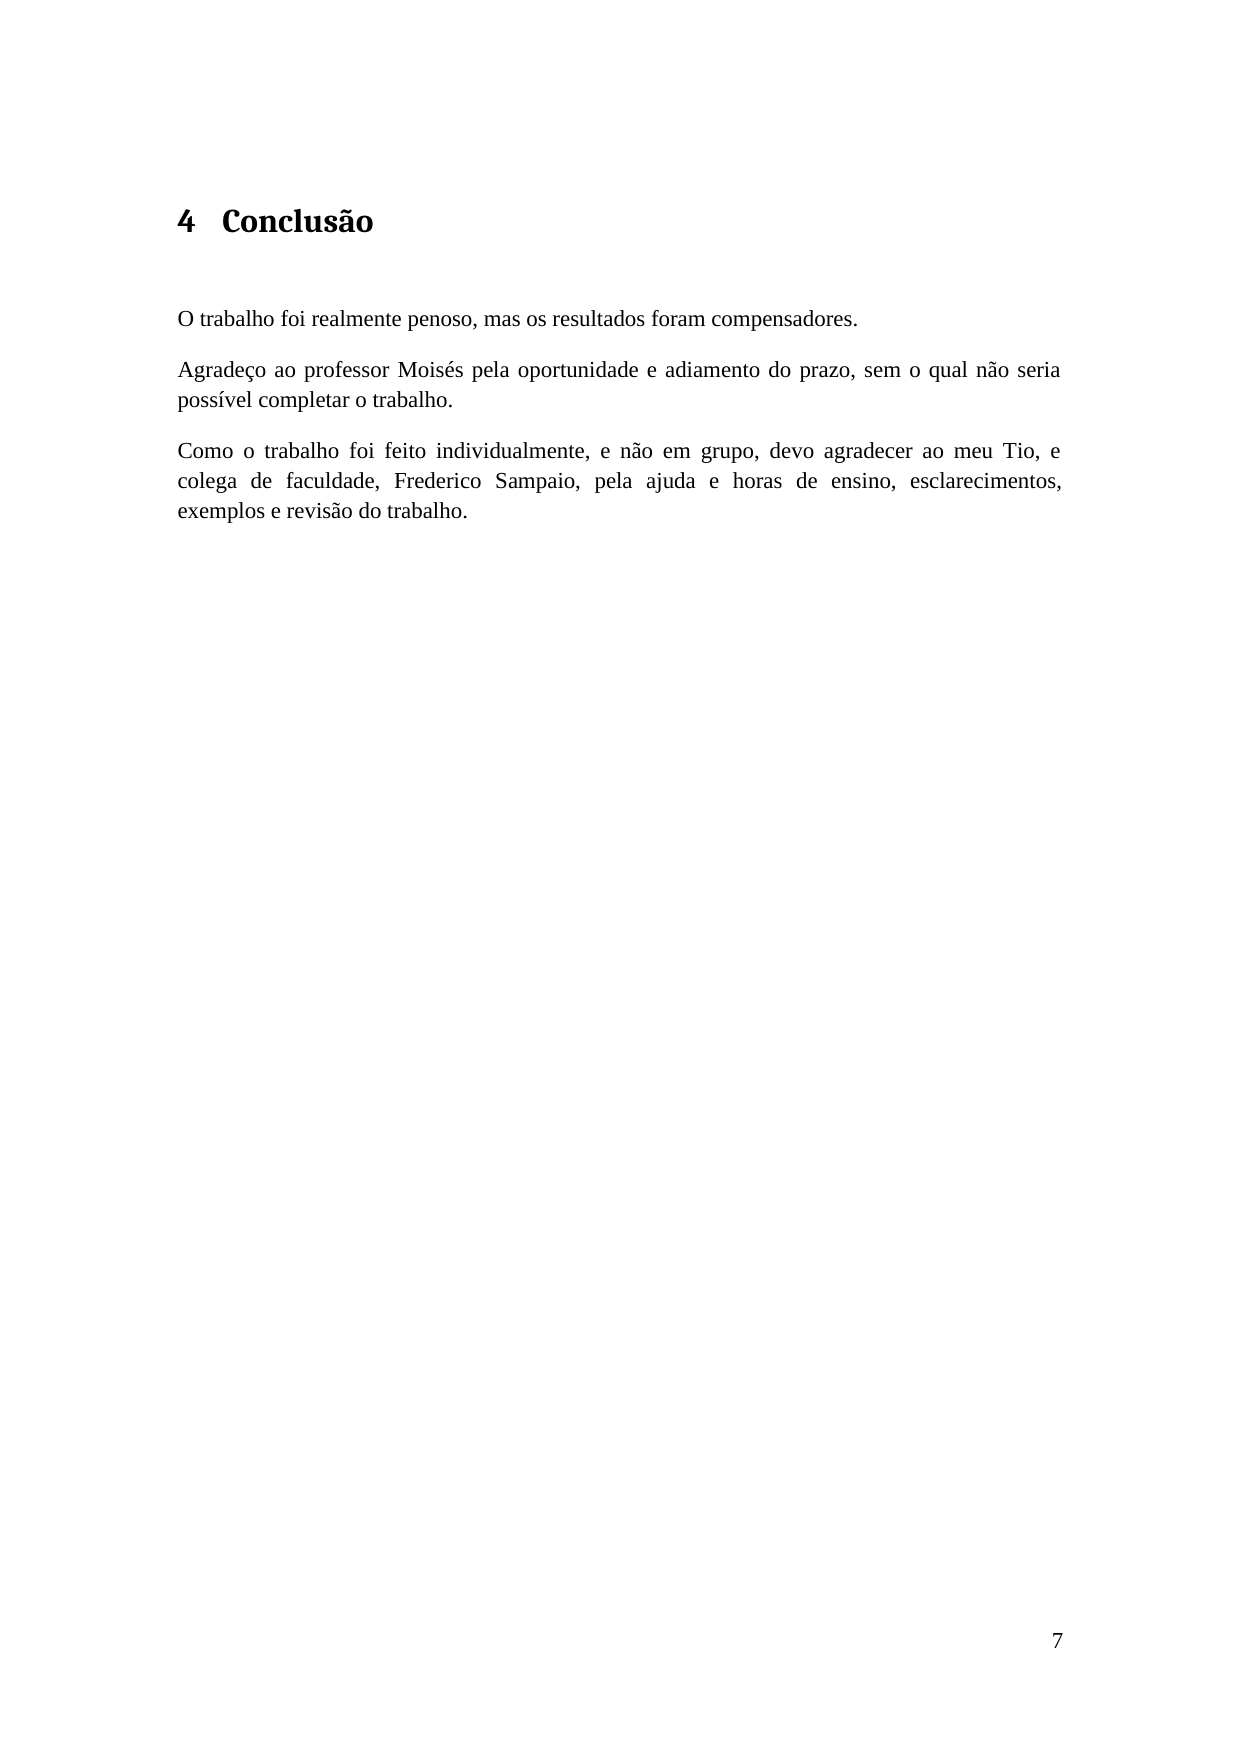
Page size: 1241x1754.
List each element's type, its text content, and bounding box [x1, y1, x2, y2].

subtitle Conclusão [177, 203, 1063, 241]
text Agradeço ao professor Moisés pela oportunidade e adiamento do prazo, sem o qual não seria possível completar o trabalho. [177, 356, 1063, 412]
text O trabalho foi realmente penoso, mas os resultados foram compensadores. [177, 305, 1063, 331]
